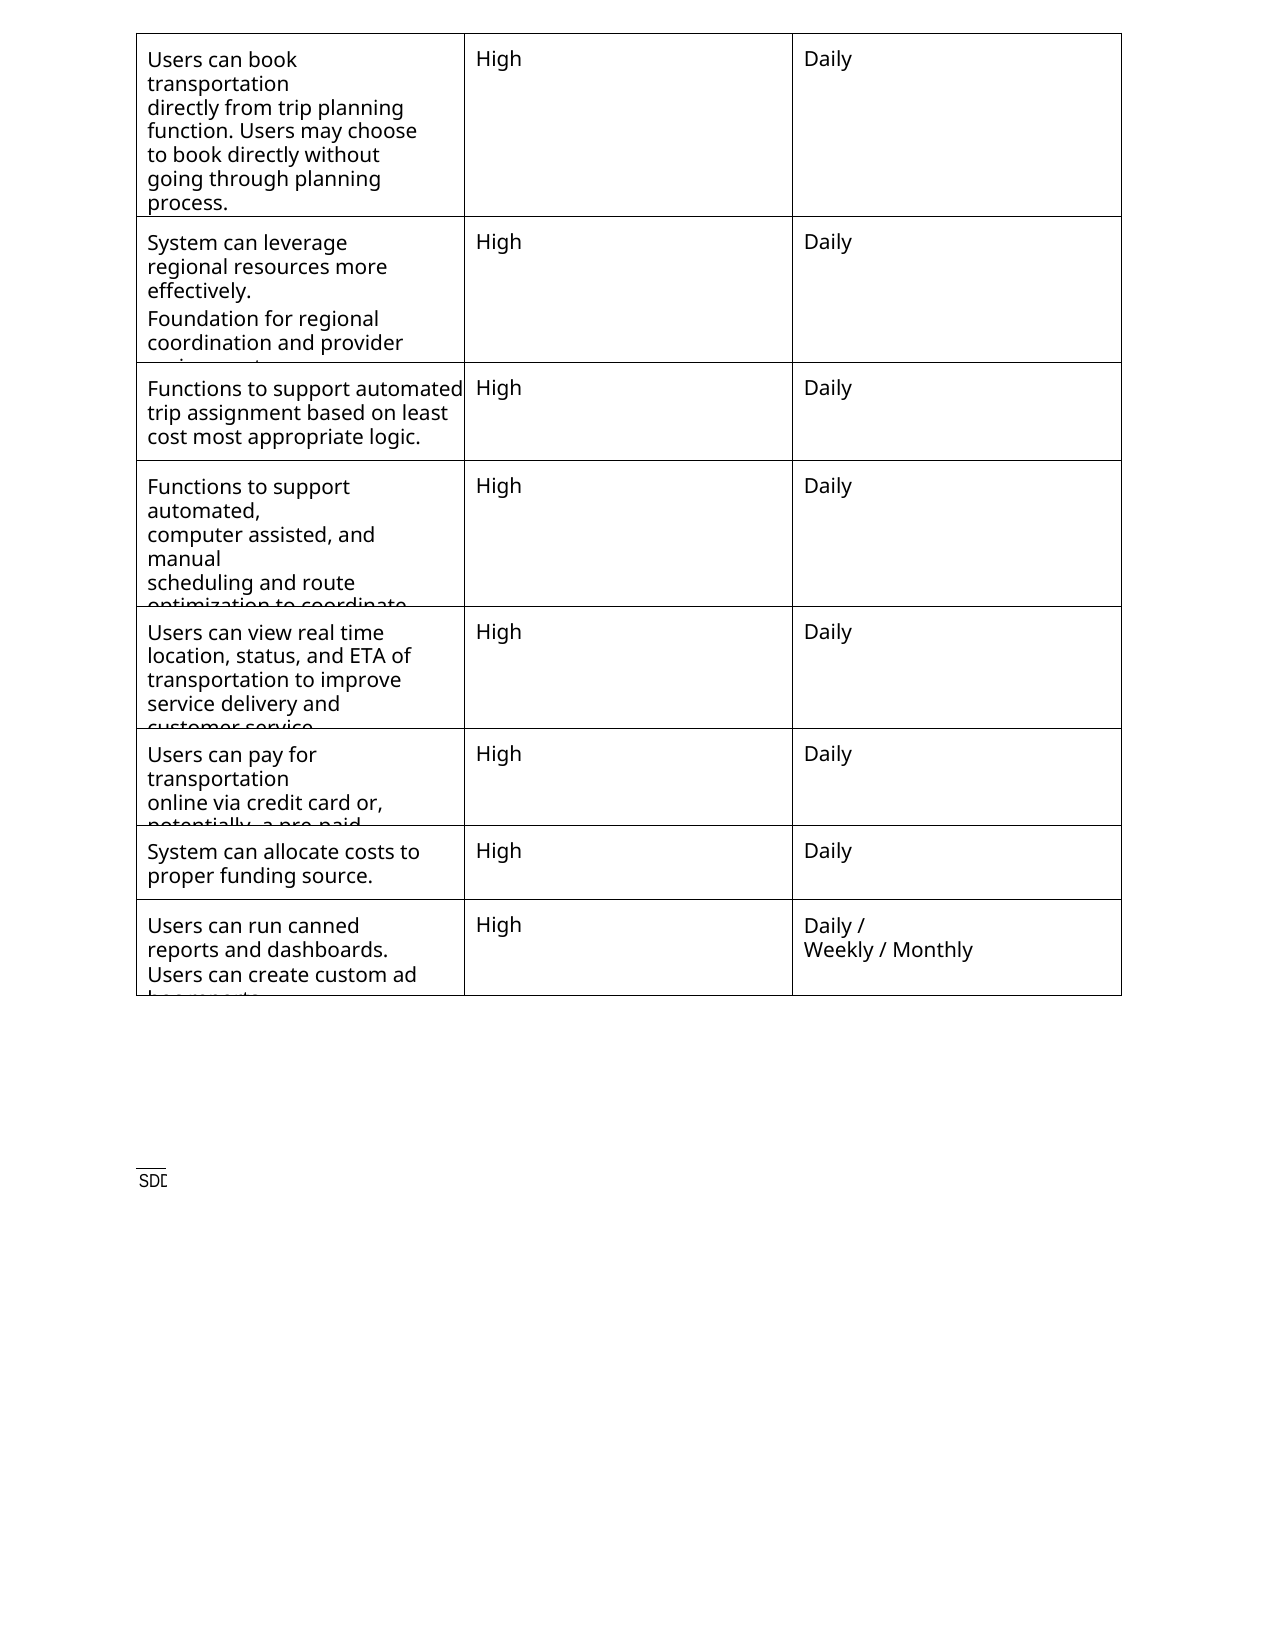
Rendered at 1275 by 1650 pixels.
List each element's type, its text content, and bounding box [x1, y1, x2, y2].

table_header Daily [793, 34, 1121, 216]
table_cell High [465, 363, 792, 460]
table_cell Daily [793, 607, 1121, 727]
table_cell Users can view real time location, status, and ETA of transportation to improve service delivery and customer service. [137, 607, 464, 727]
table_cell Daily [793, 729, 1121, 825]
table_cell Daily [793, 217, 1121, 362]
table_cell Users can pay for transportation online via credit card or, potentially, a pre-paid transportation account. [137, 729, 464, 825]
table_cell Daily / Weekly / Monthly [793, 900, 1121, 995]
table_cell High [465, 729, 792, 825]
table_cell High [465, 826, 792, 899]
table_cell High [465, 607, 792, 727]
table_cell System can leverage regional resources more effectively. Foundation for regional coordination and provider assignment. [137, 217, 464, 362]
table_cell High [465, 461, 792, 606]
table_cell Functions to support automated, computer assisted, and manual scheduling and route optimization to coordinate trips and improve capacity. [137, 461, 464, 606]
table_cell Functions to support automated trip assignment based on least cost most appropriate logic. [137, 363, 464, 460]
table_cell Daily [793, 826, 1121, 899]
table_header High [465, 34, 792, 216]
table_cell Daily [793, 363, 1121, 460]
table_cell Users can run canned reports and dashboards. Users can create custom ad hoc reports. [137, 900, 464, 995]
table_cell High [465, 900, 792, 995]
table_cell System can allocate costs to proper funding source. [137, 826, 464, 899]
table_cell Daily [793, 461, 1121, 606]
table_header Users can book transportation directly from trip planning function. Users may choose to book directly without going through planning process. [137, 34, 464, 216]
table_cell High [465, 217, 792, 362]
